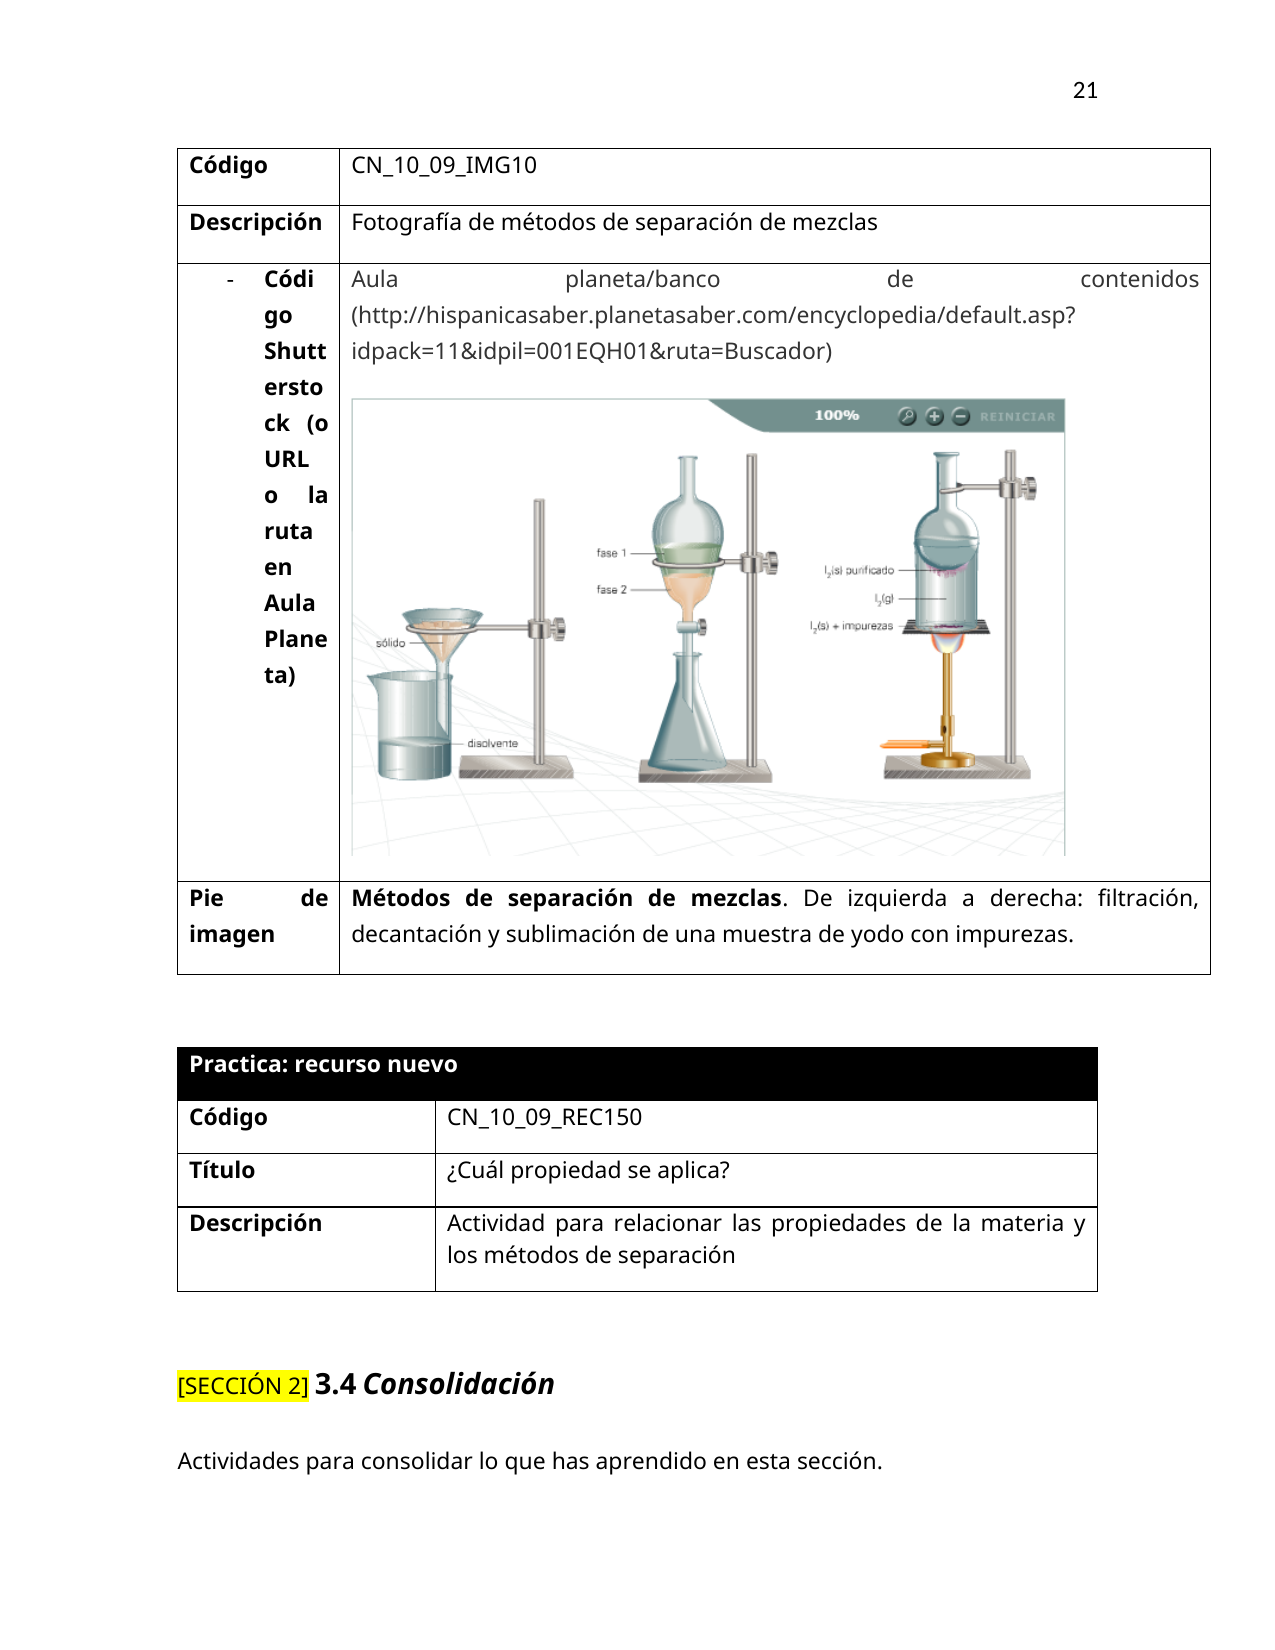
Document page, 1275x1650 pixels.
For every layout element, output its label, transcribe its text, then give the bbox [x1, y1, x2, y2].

table_cell ¿Cuál propiedad se aplica? [436, 1154, 1097, 1206]
table_cell Métodos de separación de mezclas. De izquierda a derecha: filtración, decantación y sublimación de una muestra de yodo con impurezas. [340, 882, 1210, 974]
table_cell Descripción [178, 206, 339, 262]
text Actividades para consolidar lo que has aprendido en esta sección. [177, 1445, 1098, 1476]
table_cell Pie de imagen [178, 882, 339, 974]
text [SECCIÓN 2] 3.4 Consolidación [177, 1364, 1098, 1403]
table_cell Fotografía de métodos de separación de mezclas [340, 206, 1210, 262]
table_header Practica: recurso nuevo [178, 1048, 1097, 1100]
table_cell Código [178, 1101, 435, 1153]
picture [351, 392, 1081, 856]
table_cell Código [178, 149, 339, 205]
table_cell Título [178, 1154, 435, 1206]
table_cell Código Shutterstock (o URL o la ruta en AulaPlaneta) [178, 264, 339, 881]
table_cell Actividad para relacionar las propiedades de la materia y los métodos de separación [436, 1208, 1097, 1291]
table_cell Descripción [178, 1208, 435, 1291]
table_cell CN_10_09_IMG10 [340, 149, 1210, 205]
table_cell CN_10_09_REC150 [436, 1101, 1097, 1153]
table_cell Aula planeta/banco de contenidos (http://hispanicasaber.planetasaber.com/encyclopedia/default.asp?idpack=11&idpil=001EQH01&ruta=Buscador) [340, 264, 1210, 881]
